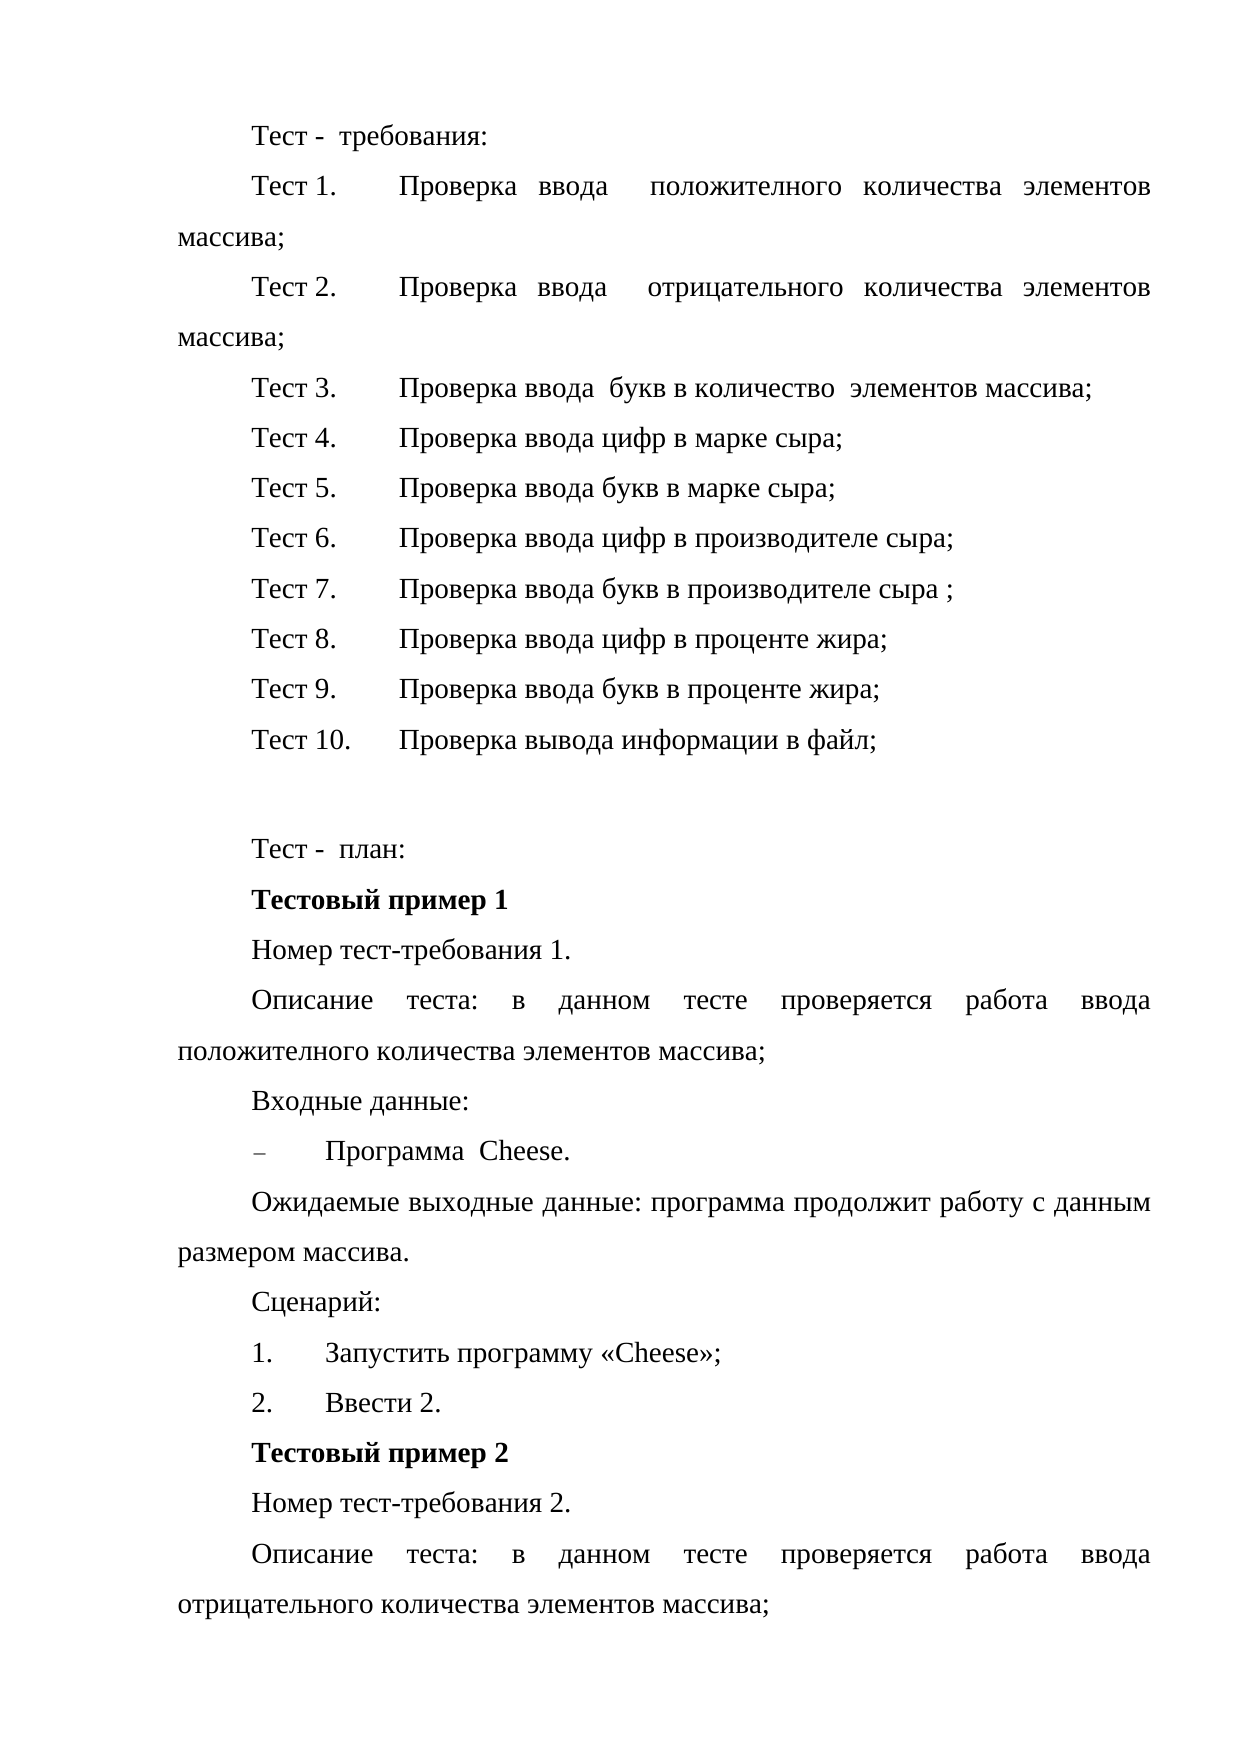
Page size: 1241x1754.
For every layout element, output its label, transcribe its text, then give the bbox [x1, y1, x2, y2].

text Тест - требования: [177, 118, 1152, 152]
text Тест - план: [177, 832, 1152, 865]
list Номер тест-требования 2. [177, 1486, 1152, 1519]
list Номер тест-требования 1. [177, 932, 1152, 966]
list Проверка ввода цифр в проценте жира; [177, 621, 1152, 655]
list Запустить программу «Cheese»; [177, 1335, 1152, 1368]
list Проверка ввода букв в количество элементов массива; [177, 370, 1152, 403]
list Проверка ввода букв в марке сыра; [177, 470, 1152, 504]
list Тестовый пример 2 [177, 1435, 1152, 1469]
text Сценарий: [177, 1284, 1152, 1318]
list Проверка вывода информации в файл; [177, 722, 1152, 755]
list Проверка ввода положителного количества элементов массива; [177, 168, 1152, 252]
list Проверка ввода букв в производителе сыра ; [177, 571, 1152, 604]
list Проверка ввода отрицательного количества элементов массива; [177, 269, 1152, 353]
list Описание теста: в данном тесте проверяется работа ввода отрицательного количества элементов массива; [177, 1536, 1152, 1620]
list Ввести 2. [177, 1385, 1152, 1418]
list Описание теста: в данном тесте проверяется работа ввода положителного количества элементов массива; [177, 982, 1152, 1066]
text Ожидаемые выходные данные: программа продолжит работу с данным размером массива. [177, 1184, 1152, 1268]
list Проверка ввода букв в проценте жира; [177, 672, 1152, 705]
list Проверка ввода цифр в производителе сыра; [177, 521, 1152, 554]
list Проверка ввода цифр в марке сыра; [177, 420, 1152, 453]
text Входные данные: [177, 1083, 1152, 1117]
list Программа Cheese. [177, 1133, 1152, 1167]
list Тестовый пример 1 [177, 882, 1152, 915]
